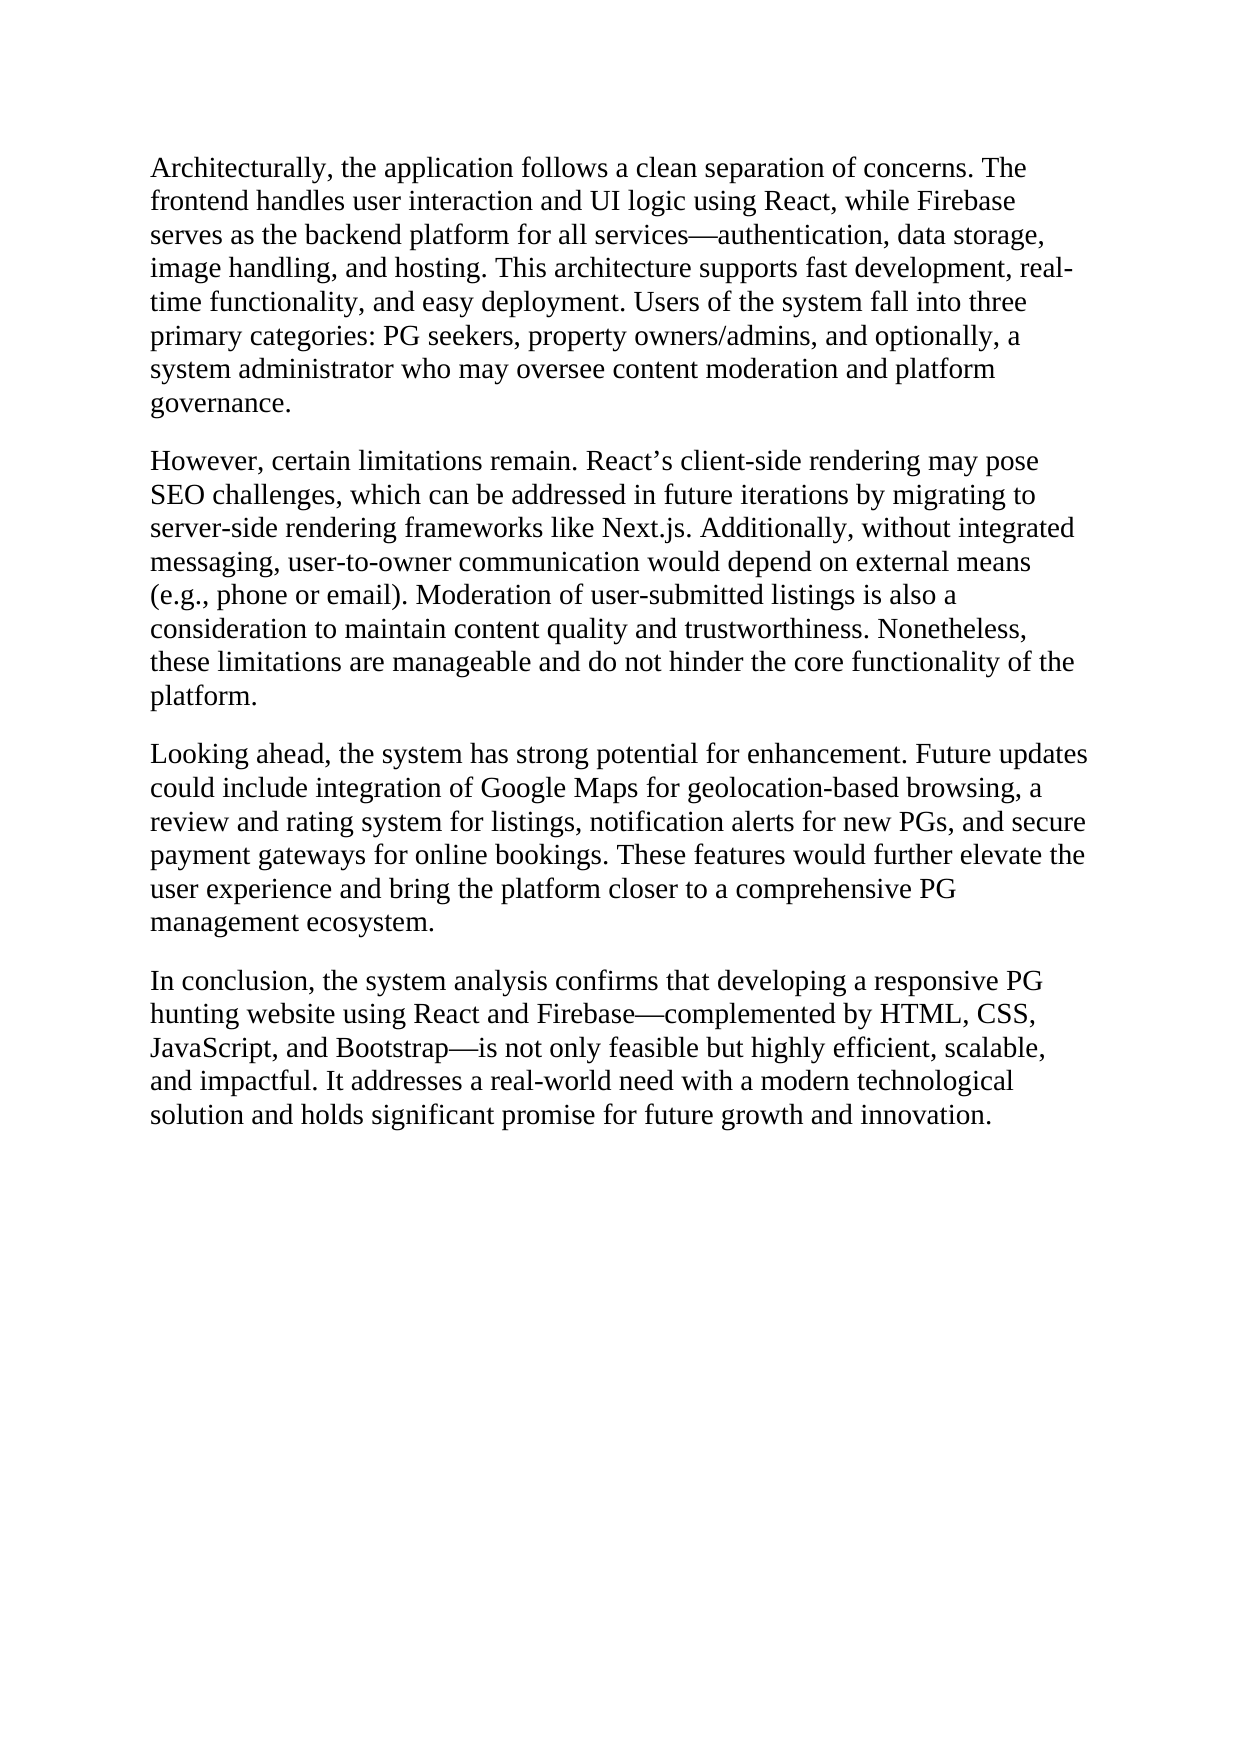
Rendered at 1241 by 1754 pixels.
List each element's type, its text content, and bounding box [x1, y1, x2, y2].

text In conclusion, the system analysis confirms that developing a responsive PG hunting website using React and Firebase—complemented by HTML, CSS, JavaScript, and Bootstrap—is not only feasible but highly efficient, scalable, and impactful. It addresses a real-world need with a modern technological solution and holds significant promise for future growth and innovation. [150, 963, 1090, 1131]
text Architecturally, the application follows a clean separation of concerns. The frontend handles user interaction and UI logic using React, while Firebase serves as the backend platform for all services—authentication, data storage, image handling, and hosting. This architecture supports fast development, real-time functionality, and easy deployment. Users of the system fall into three primary categories: PG seekers, property owners/admins, and optionally, a system administrator who may oversee content moderation and platform governance. [150, 150, 1090, 418]
text However, certain limitations remain. React’s client-side rendering may pose SEO challenges, which can be addressed in future iterations by migrating to server-side rendering frameworks like Next.js. Additionally, without integrated messaging, user-to-owner communication would depend on external means (e.g., phone or email). Moderation of user-submitted listings is also a consideration to maintain content quality and trustworthiness. Nonetheless, these limitations are manageable and do not hinder the core functionality of the platform. [150, 443, 1090, 712]
text Looking ahead, the system has strong potential for enhancement. Future updates could include integration of Google Maps for geolocation-based browsing, a review and rating system for listings, notification alerts for new PGs, and secure payment gateways for online bookings. These features would further elevate the user experience and bring the platform closer to a comprehensive PG management ecosystem. [150, 737, 1090, 938]
